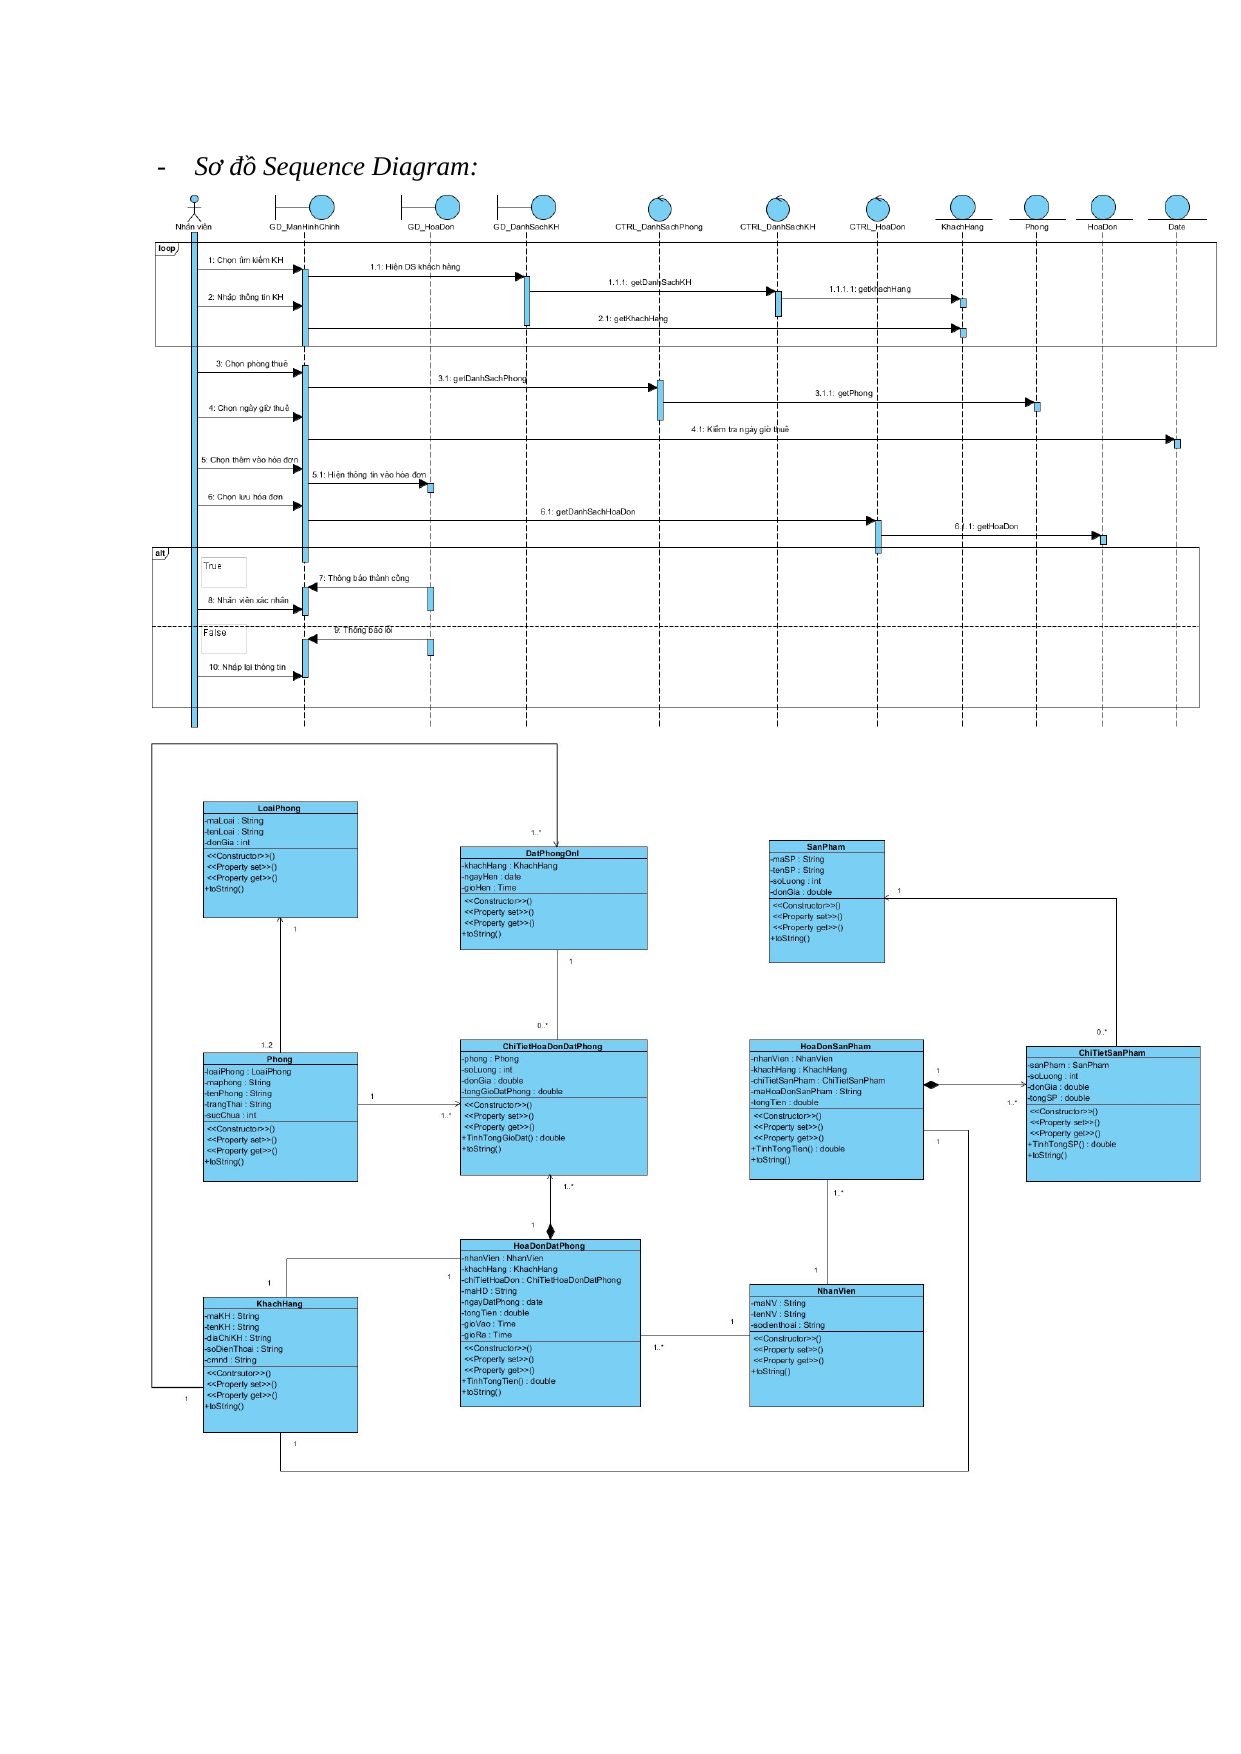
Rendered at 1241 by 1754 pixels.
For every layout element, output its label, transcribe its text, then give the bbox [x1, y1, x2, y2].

picture [150, 193, 1219, 730]
picture [150, 742, 1202, 1473]
list Sơ đồ Sequence Diagram: [157, 150, 1090, 181]
